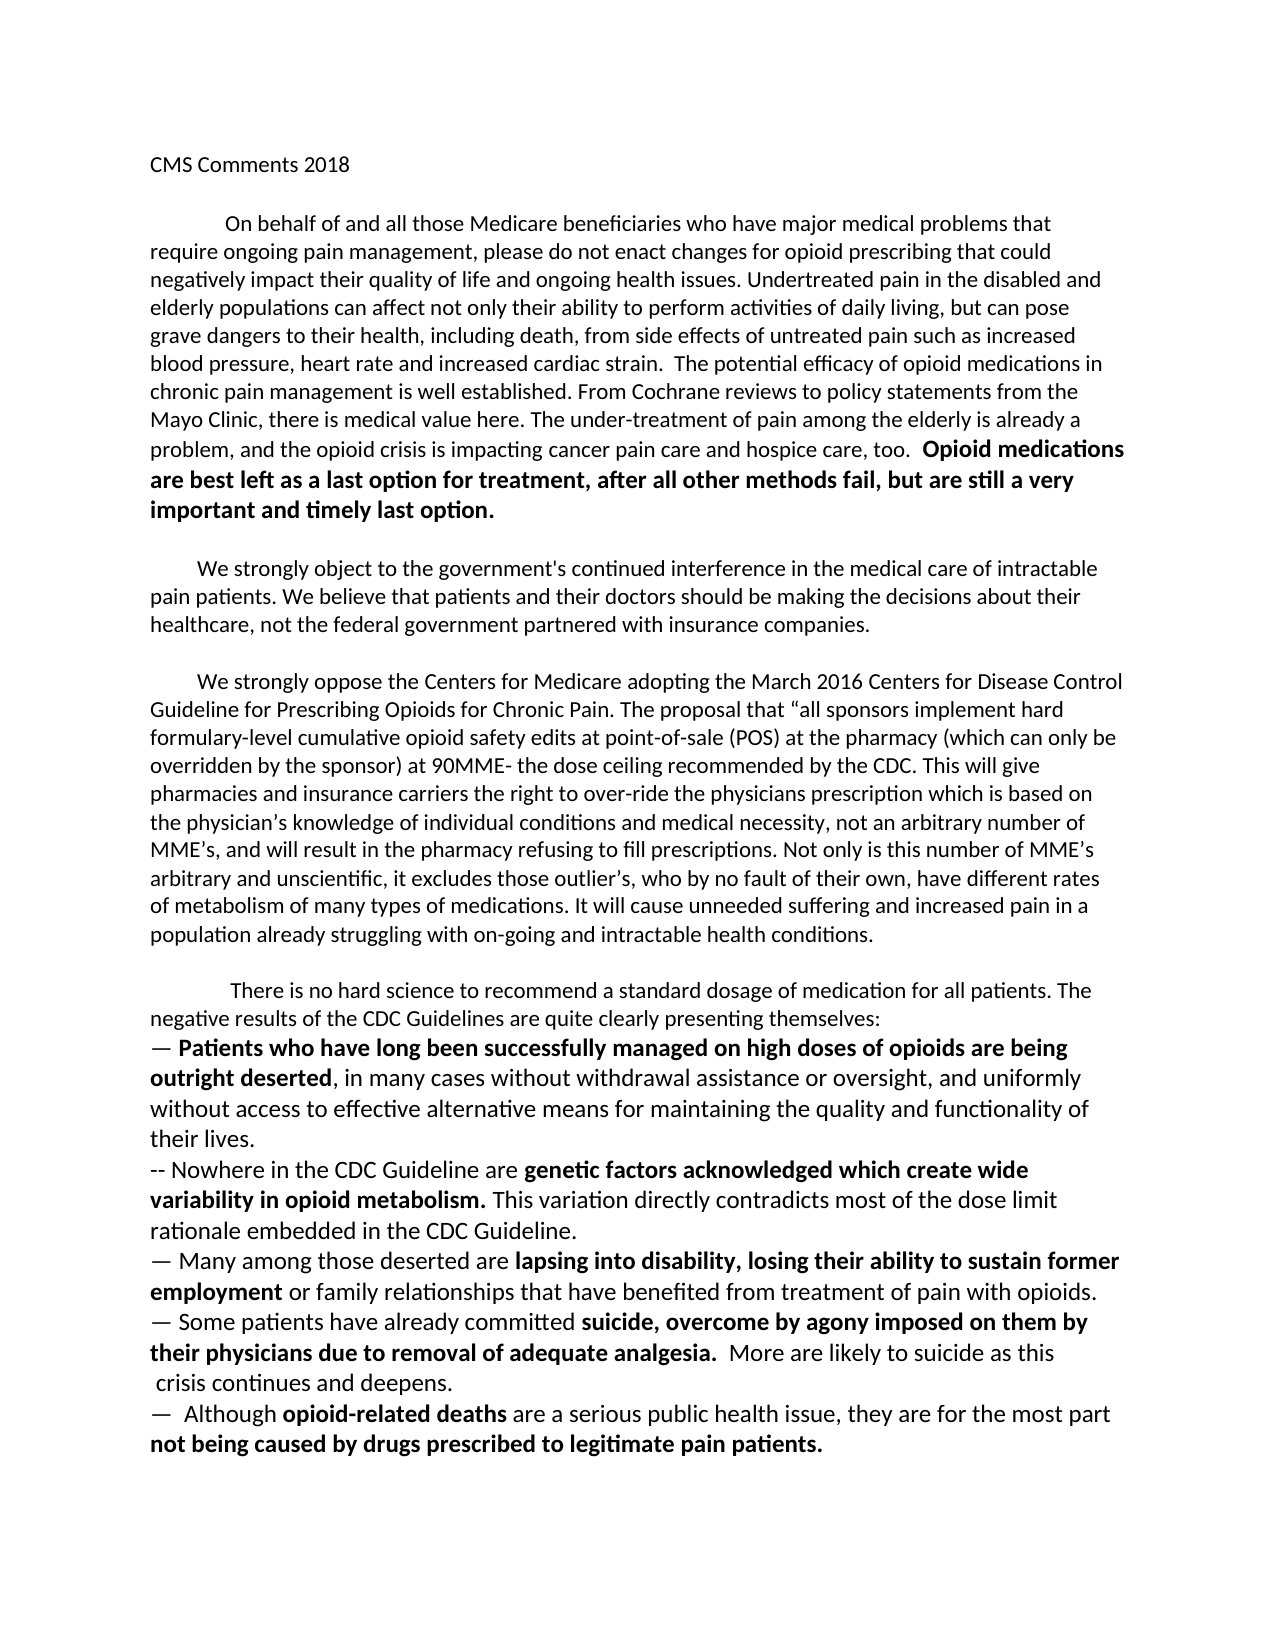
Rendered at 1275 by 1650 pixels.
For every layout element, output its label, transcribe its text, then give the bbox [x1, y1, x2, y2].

text On behalf of and all those Medicare beneficiaries who have major medical problems that require ongoing pain management, please do not enact changes for opioid prescribing that could negatively impact their quality of life and ongoing health issues. Undertreated pain in the disabled and elderly populations can affect not only their ability to perform activities of daily living, but can pose grave dangers to their health, including death, from side effects of untreated pain such as increased blood pressure, heart rate and increased cardiac strain. The potential efficacy of opioid medications in chronic pain management is well established. From Cochrane reviews to policy statements from the Mayo Clinic, there is medical value here. The under-treatment of pain among the elderly is already a problem, and the opioid crisis is impacting cancer pain care and hospice care, too. Opioid medications are best left as a last option for treatment, after all other methods fail, but are still a very important and timely last option. [150, 209, 1125, 525]
text crisis continues and deepens. [150, 1367, 1125, 1398]
text We strongly oppose the Centers for Medicare adopting the March 2016 Centers for Disease Control Guideline for Prescribing Opioids for Chronic Pain. The proposal that “all sponsors implement hard formulary-level cumulative opioid safety edits at point-of-sale (POS) at the pharmacy (which can only be overridden by the sponsor) at 90MME- the dose ceiling recommended by the CDC. This will give pharmacies and insurance carriers the right to over-ride the physicians prescription which is based on the physician’s knowledge of individual conditions and medical necessity, not an arbitrary number of MME’s, and will result in the pharmacy refusing to fill prescriptions. Not only is this number of MME’s arbitrary and unscientific, it excludes those outlier’s, who by no fault of their own, have different rates of metabolism of many types of medications. It will cause unneeded suffering and increased pain in a population already struggling with on-going and intractable health conditions. [150, 667, 1125, 948]
text CMS Comments 2018 [150, 150, 1125, 178]
text We strongly object to the government's continued interference in the medical care of intractable pain patients. We believe that patients and their doctors should be making the decisions about their healthcare, not the federal government partnered with insurance companies. [150, 554, 1125, 638]
text — Patients who have long been successfully managed on high doses of opioids are being outright deserted, in many cases without withdrawal assistance or oversight, and uniformly without access to effective alternative means for maintaining the quality and functionality of their lives. [150, 1032, 1125, 1154]
text — Many among those deserted are lapsing into disability, losing their ability to sustain former employment or family relationships that have benefited from treatment of pain with opioids. [150, 1245, 1125, 1306]
text There is no hard science to recommend a standard dosage of medication for all patients. The negative results of the CDC Guidelines are quite clearly presenting themselves: [150, 976, 1125, 1032]
text — Some patients have already committed suicide, overcome by agony imposed on them by their physicians due to removal of adequate analgesia. More are likely to suicide as this [150, 1306, 1125, 1367]
text -- Nowhere in the CDC Guideline are genetic factors acknowledged which create wide variability in opioid metabolism. This variation directly contradicts most of the dose limit rationale embedded in the CDC Guideline. [150, 1154, 1125, 1245]
text — Although opioid-related deaths are a serious public health issue, they are for the most part not being caused by drugs prescribed to legitimate pain patients. [150, 1398, 1125, 1459]
